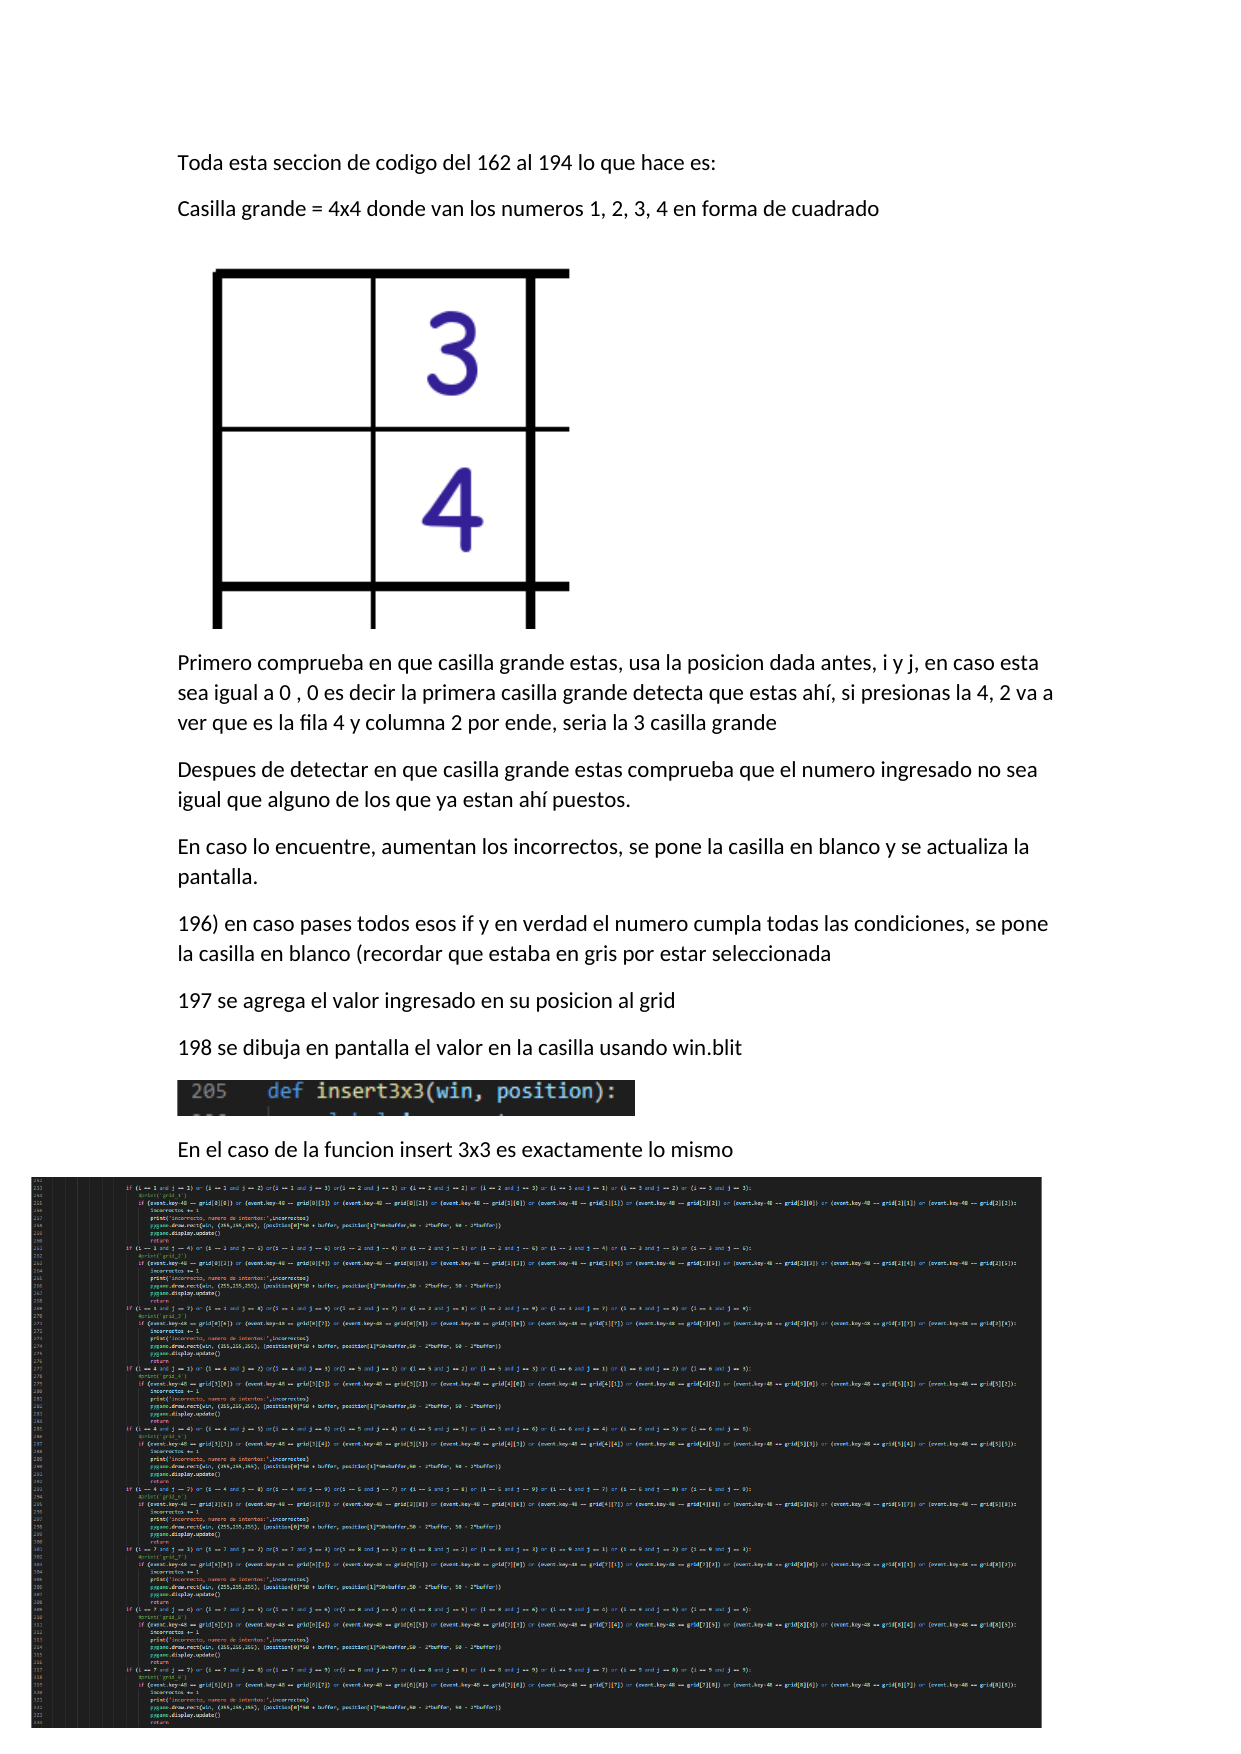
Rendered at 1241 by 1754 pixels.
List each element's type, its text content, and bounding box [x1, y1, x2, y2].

text Despues de detectar en que casilla grande estas comprueba que el numero ingresado no sea igual que alguno de los que ya estan ahí puestos. [177, 755, 1063, 813]
text Primero comprueba en que casilla grande estas, usa la posicion dada antes, i y j, en caso esta sea igual a 0 , 0 es decir la primera casilla grande detecta que estas ahí, si presionas la 4, 2 va a ver que es la fila 4 y columna 2 por ende, seria la 3 casilla grande [177, 648, 1063, 736]
text Toda esta seccion de codigo del 162 al 194 lo que hace es: [177, 148, 1063, 176]
text 197 se agrega el valor ingresado en su posicion al grid [177, 986, 1063, 1014]
picture [177, 241, 570, 629]
text 198 se dibuja en pantalla el valor en la casilla usando win.blit [177, 1033, 1063, 1061]
text En el caso de la funcion insert 3x3 es exactamente lo mismo [177, 1135, 1063, 1163]
picture [31, 1177, 1042, 1728]
text Casilla grande = 4x4 donde van los numeros 1, 2, 3, 4 en forma de cuadrado [177, 194, 1063, 222]
text En caso lo encuentre, aumentan los incorrectos, se pone la casilla en blanco y se actualiza la pantalla. [177, 832, 1063, 890]
picture [177, 1080, 635, 1116]
text 196) en caso pases todos esos if y en verdad el numero cumpla todas las condiciones, se pone la casilla en blanco (recordar que estaba en gris por estar seleccionada [177, 909, 1063, 967]
